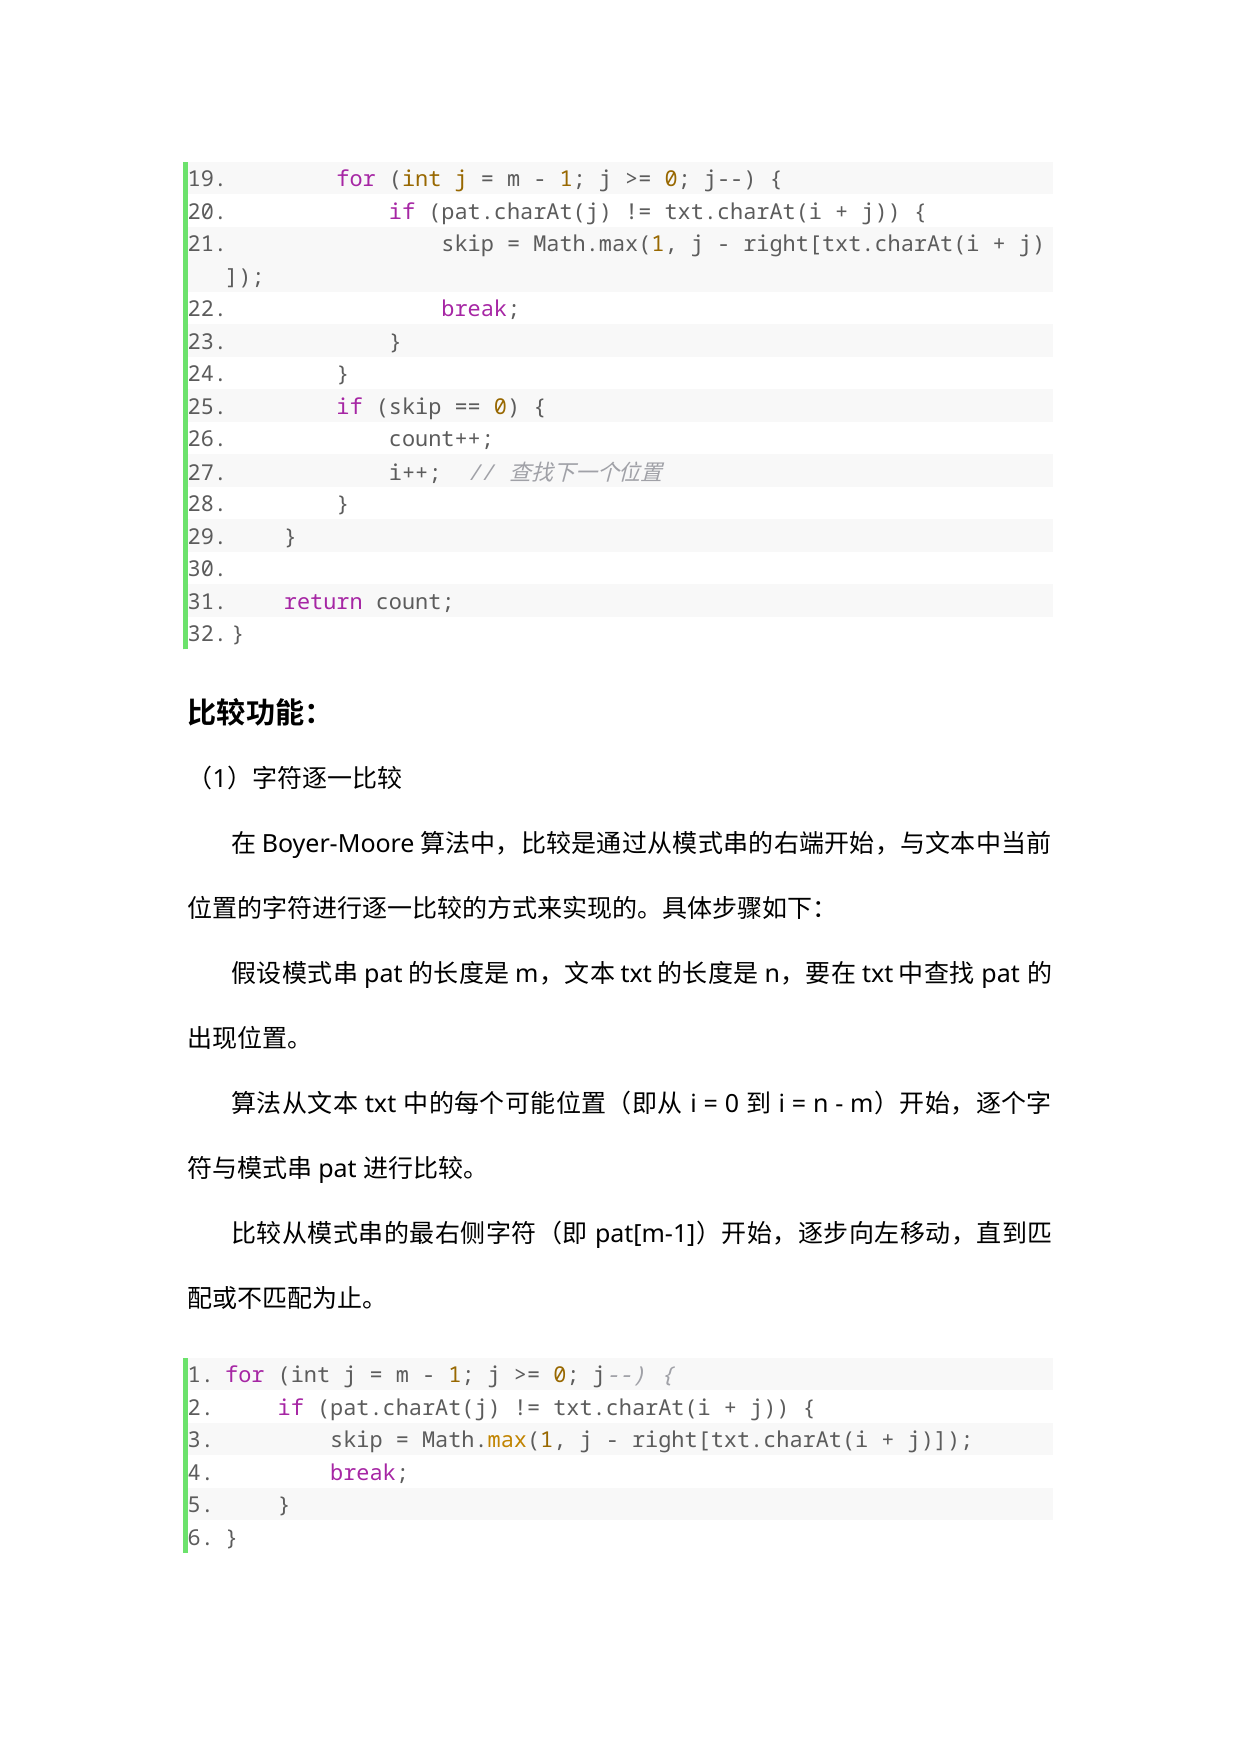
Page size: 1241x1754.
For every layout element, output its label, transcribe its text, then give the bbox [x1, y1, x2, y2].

list skip = Math.max(1, j - right[txt.charAt(i + j)]); [188, 1423, 1053, 1455]
list } [188, 357, 1053, 389]
list for (int j = m - 1; j >= 0; j--) { [188, 1358, 1053, 1390]
list if (skip == 0) { [188, 389, 1053, 422]
list } [188, 1488, 1053, 1520]
text 在Boyer-Moore算法中，比较是通过从模式串的右端开始，与文本中当前位置的字符进行逐一比较的方式来实现的。具体步骤如下： [187, 809, 1053, 939]
text 假设模式串pat的长度是m，文本txt的长度是n，要在txt中查找 pat 的出现位置。 [187, 939, 1053, 1069]
list break; [188, 292, 1053, 324]
list for (int j = m - 1; j >= 0; j--) { [188, 162, 1053, 194]
list i++; // 查找下一个位置 [188, 454, 1053, 487]
list } [188, 487, 1053, 519]
list if (pat.charAt(j) != txt.charAt(i + j)) { [188, 194, 1053, 227]
text 比较从模式串的最右侧字符（即 pat[m-1]）开始，逐步向左移动，直到匹配或不匹配为止。 [187, 1199, 1053, 1329]
list } [188, 1520, 1053, 1553]
text 算法从文本 txt 中的每个可能位置（即从 i = 0 到 i = n - m）开始，逐个字符与模式串 pat 进行比较。 [187, 1069, 1053, 1199]
list } [188, 519, 1053, 552]
list return count; [188, 584, 1053, 617]
list if (pat.charAt(j) != txt.charAt(i + j)) { [188, 1390, 1053, 1423]
list } [188, 324, 1053, 357]
list } [188, 617, 1053, 649]
list break; [188, 1455, 1053, 1488]
list skip = Math.max(1, j - right[txt.charAt(i + j)]); [188, 227, 1053, 292]
list count++; [188, 422, 1053, 454]
text 比较功能： [187, 679, 1053, 744]
text （1）字符逐一比较 [187, 744, 1053, 809]
